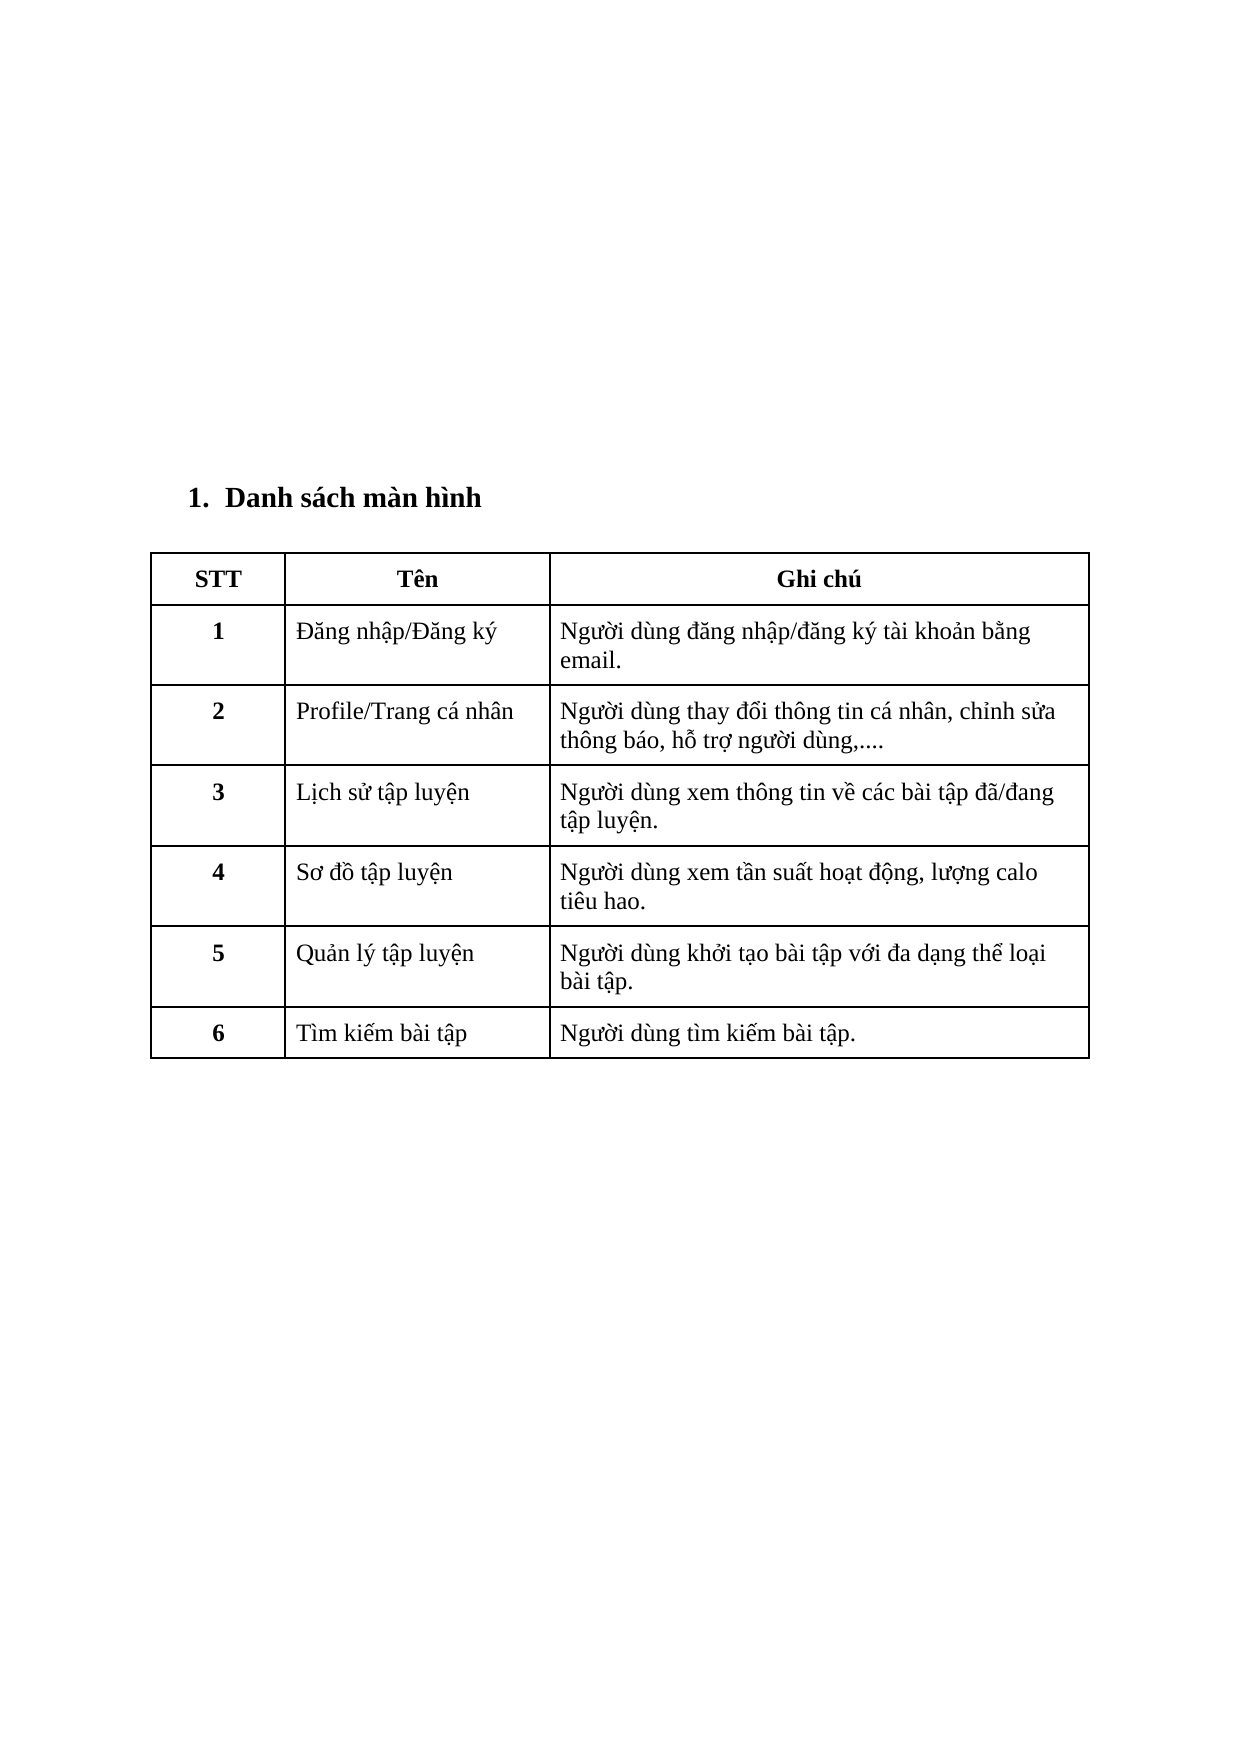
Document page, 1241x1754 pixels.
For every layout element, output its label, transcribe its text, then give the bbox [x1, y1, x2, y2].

table_cell Tìm kiếm bài tập [286, 1008, 549, 1057]
subtitle Danh sách màn hình [187, 480, 1090, 514]
table_cell Người dùng khởi tạo bài tập với đa dạng thể loại bài tập. [551, 927, 1088, 1006]
table_cell Người dùng xem tần suất hoạt động, lượng calo tiêu hao. [551, 847, 1088, 925]
table_cell Lịch sử tập luyện [286, 766, 549, 845]
table_cell Người dùng đăng nhập/đăng ký tài khoản bằng email. [551, 606, 1088, 684]
table_cell 4 [152, 847, 284, 925]
table_cell Sơ đồ tập luyện [286, 847, 549, 925]
table_cell Profile/Trang cá nhân [286, 686, 549, 764]
table_cell 3 [152, 766, 284, 845]
table_header STT [152, 554, 284, 603]
table_cell 2 [152, 686, 284, 764]
table_cell 6 [152, 1008, 284, 1057]
table_cell Người dùng xem thông tin về các bài tập đã/đang tập luyện. [551, 766, 1088, 845]
table_cell 1 [152, 606, 284, 684]
table_cell Quản lý tập luyện [286, 927, 549, 1006]
table_header Tên [286, 554, 549, 603]
table_cell Người dùng thay đổi thông tin cá nhân, chỉnh sửa thông báo, hỗ trợ người dùng,.... [551, 686, 1088, 764]
table_cell Người dùng tìm kiếm bài tập. [551, 1008, 1088, 1057]
table_cell Đăng nhập/Đăng ký [286, 606, 549, 684]
table_cell 5 [152, 927, 284, 1006]
table_header Ghi chú [551, 554, 1088, 603]
